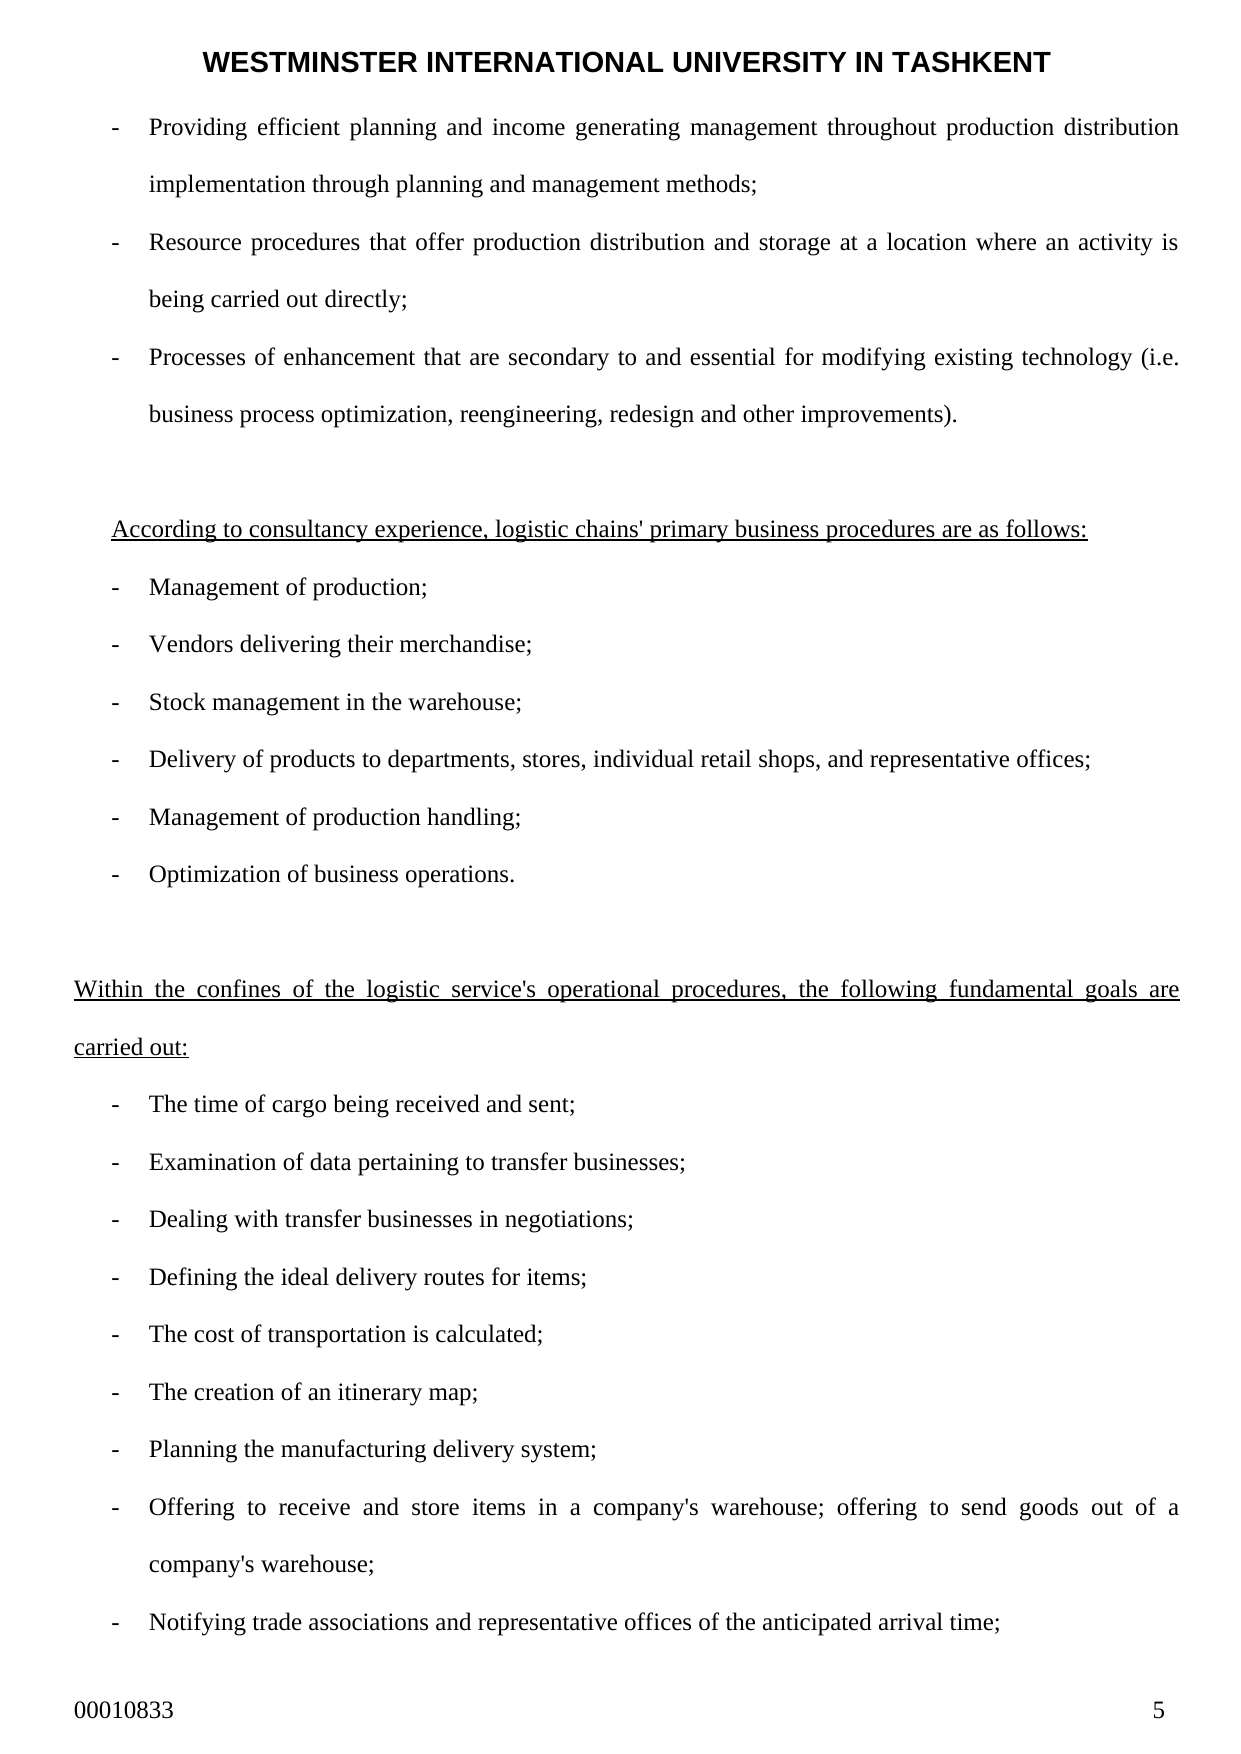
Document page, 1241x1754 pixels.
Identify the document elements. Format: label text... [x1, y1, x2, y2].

list Management of production handling; [111, 802, 1180, 831]
list Vendors delivering their merchandise; [111, 629, 1180, 658]
list Dealing with transfer businesses in negotiations; [111, 1204, 1180, 1233]
list Notifying trade associations and representative offices of the anticipated arrival time; [111, 1607, 1180, 1636]
text Within the confines of the logistic service's operational procedures, the following fundamental goals are carried out: [74, 974, 1180, 999]
list Examination of data pertaining to transfer businesses; [111, 1147, 1180, 1176]
list Planning the manufacturing delivery system; [111, 1434, 1180, 1463]
list Providing efficient planning and income generating management throughout production distribution implementation through planning and management methods; [111, 112, 1180, 198]
text According to consultancy experience, logistic chains' primary business procedures are as follows: [111, 514, 1180, 543]
list Offering to receive and store items in a company's warehouse; offering to send goods out of a company's warehouse; [111, 1492, 1180, 1578]
list The creation of an itinerary map; [111, 1377, 1180, 1406]
list Optimization of business operations. [111, 859, 1180, 888]
list Resource procedures that offer production distribution and storage at a location where an activity is being carried out directly; [111, 227, 1180, 313]
list Defining the ideal delivery routes for items; [111, 1262, 1180, 1291]
list Processes of enhancement that are secondary to and essential for modifying existing technology (i.e. business process optimization, reengineering, redesign and other improvements). [111, 342, 1180, 428]
list Management of production; [111, 572, 1180, 601]
list Stock management in the warehouse; [111, 687, 1180, 716]
list Delivery of products to departments, stores, individual retail shops, and representative offices; [111, 744, 1180, 773]
list The time of cargo being received and sent; [111, 1089, 1180, 1118]
text Within the confines of the logistic service's operational procedures, the following fundamental goals are carried out: [74, 1001, 1180, 1061]
list The cost of transportation is calculated; [111, 1319, 1180, 1348]
